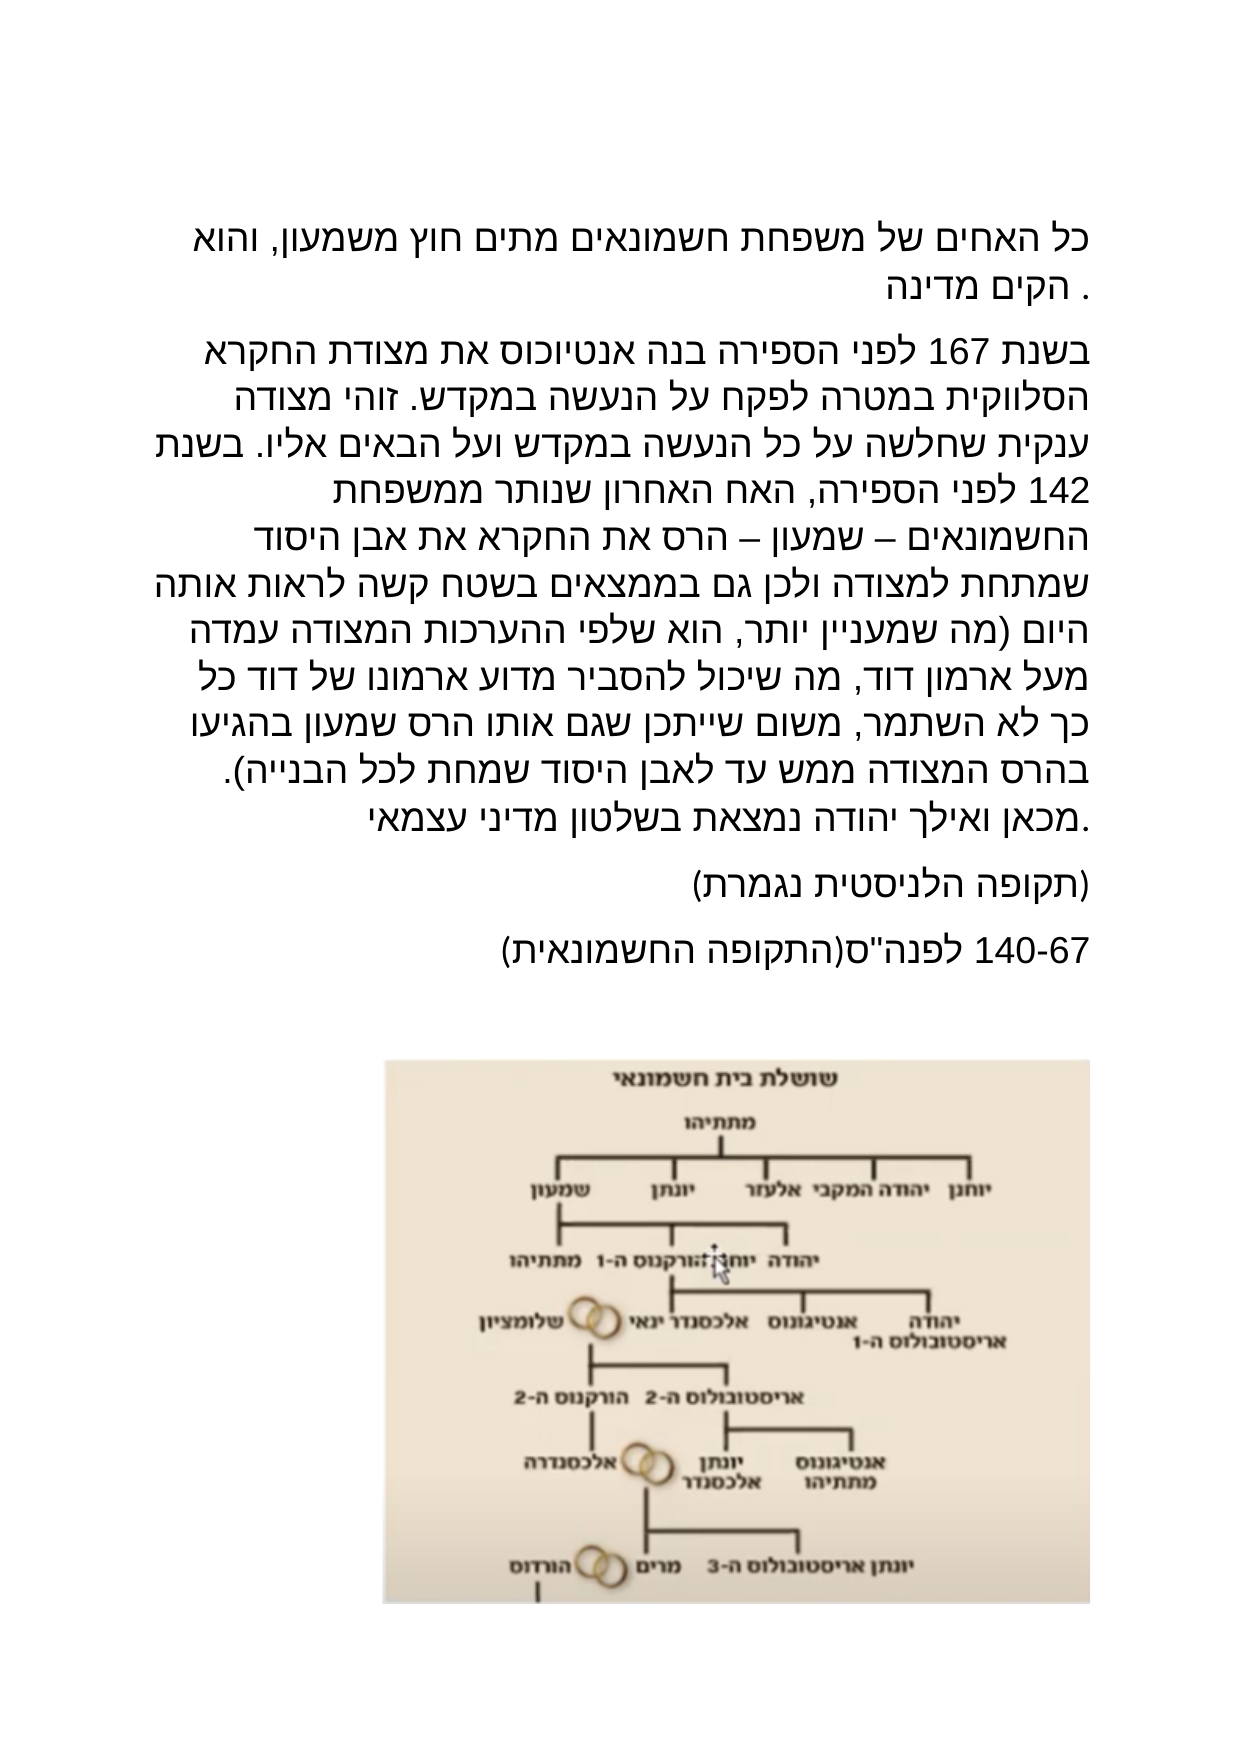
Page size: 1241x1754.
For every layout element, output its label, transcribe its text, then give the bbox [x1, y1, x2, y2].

text (התקופה החשמונאית)140-67 לפנה"ס [150, 927, 1090, 973]
picture [382, 1059, 1091, 1604]
text בשנת 167 לפני הספירה בנה אנטיוכוס את מצודת החקרא הסלווקית במטרה לפקח על הנעשה במקדש. זוהי מצודה ענקית שחלשה על כל הנעשה במקדש ועל הבאים אליו. בשנת 142 לפני הספירה, האח האחרון שנותר ממשפחת החשמונאים – שמעון – הרס את החקרא את אבן היסוד שמתחת למצודה ולכן גם בממצאים בשטח קשה לראות אותה היום (מה שמעניין יותר, הוא שלפי ההערכות המצודה עמדה מעל ארמון דוד, מה שיכול להסביר מדוע ארמונו של דוד כל כך לא השתמר, משום שייתכן שגם אותו הרס שמעון בהגיעו בהרס המצודה ממש עד לאבן היסוד שמחת לכל הבנייה). מכאן ואילך יהודה נמצאת בשלטון מדיני עצמאי. [150, 329, 1090, 841]
text כל האחים של משפחת חשמונאים מתים חוץ משמעון, והוא הקים מדינה . [150, 216, 1090, 309]
text (תקופה הלניסטית נגמרת) [150, 861, 1090, 907]
